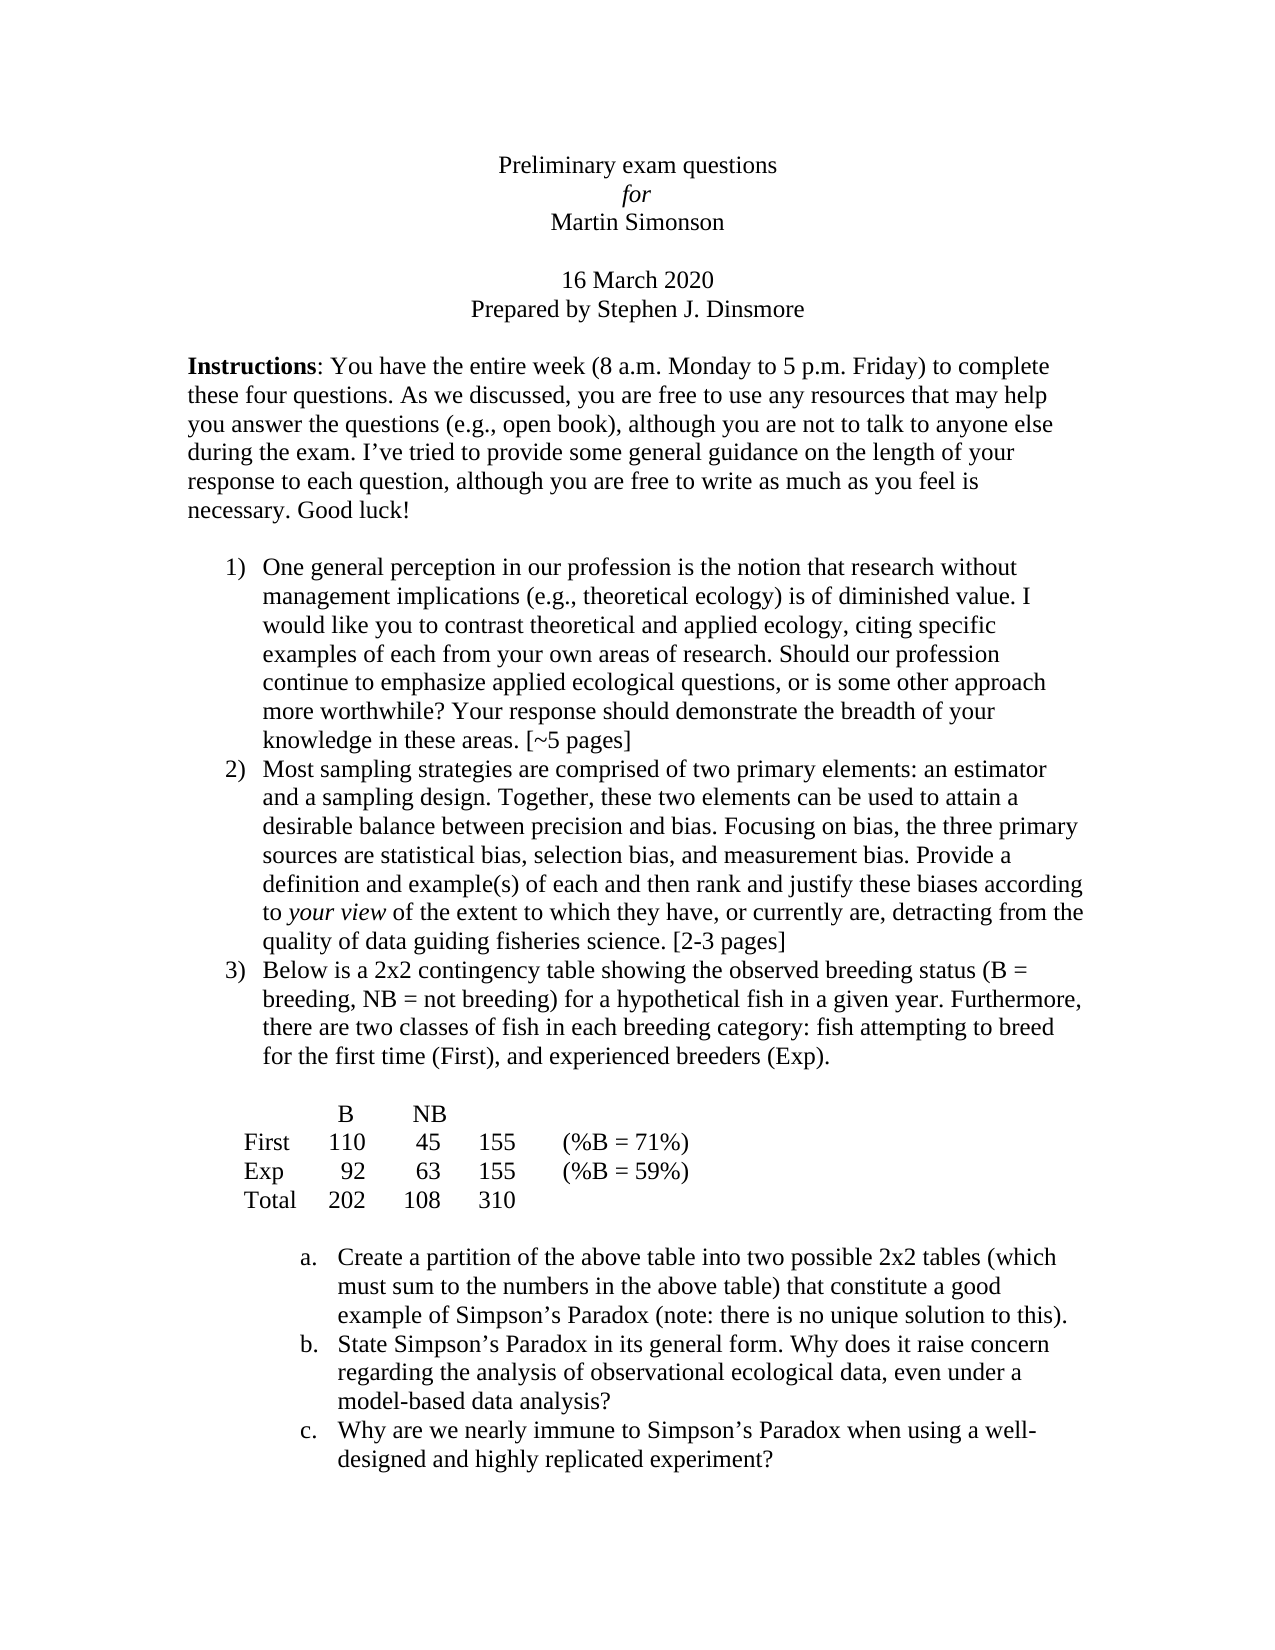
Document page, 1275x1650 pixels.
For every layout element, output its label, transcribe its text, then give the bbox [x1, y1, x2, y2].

text First 110 45 155 (%B = 71%) [244, 1127, 1087, 1156]
text Instructions: You have the entire week (8 a.m. Monday to 5 p.m. Friday) to complete these four questions. As we discussed, you are free to use any resources that may help you answer the questions (e.g., open book), although you are not to talk to anyone else during the exam. I’ve tried to provide some general guidance on the length of your response to each question, although you are free to write as much as you feel is necessary. Good luck! [187, 351, 1087, 524]
text 16 March 2020 [187, 265, 1087, 294]
text Martin Simonson [187, 207, 1087, 236]
list Most sampling strategies are comprised of two primary elements: an estimator and a sampling design. Together, these two elements can be used to attain a desirable balance between precision and bias. Focusing on bias, the three primary sources are statistical bias, selection bias, and measurement bias. Provide a definition and example(s) of each and then rank and justify these biases according to your view of the extent to which they have, or currently are, detracting from the quality of data guiding fisheries science. [2-3 pages] [225, 754, 1087, 955]
list State Simpson’s Paradox in its general form. Why does it raise concern regarding the analysis of observational ecological data, even under a model-based data analysis? [300, 1329, 1087, 1415]
text Total 202 108 310 [244, 1185, 1087, 1214]
list Below is a 2x2 contingency table showing the observed breeding status (B = breeding, NB = not breeding) for a hypothetical fish in a given year. Furthermore, there are two classes of fish in each breeding category: fish attempting to breed for the first time (First), and experienced breeders (Exp). [225, 955, 1087, 1070]
list Create a partition of the above table into two possible 2x2 tables (which must sum to the numbers in the above table) that constitute a good example of Simpson’s Paradox (note: there is no unique solution to this). [300, 1242, 1087, 1329]
text Exp 92 63 155 (%B = 59%) [244, 1156, 1087, 1185]
text B NB [300, 1099, 1087, 1127]
text for [187, 179, 1087, 207]
list Why are we nearly immune to Simpson’s Paradox when using a well-designed and highly replicated experiment? [300, 1415, 1087, 1472]
text Preliminary exam questions [187, 150, 1087, 179]
list One general perception in our profession is the notion that research without management implications (e.g., theoretical ecology) is of diminished value. I would like you to contrast theoretical and applied ecology, citing specific examples of each from your own areas of research. Should our profession continue to emphasize applied ecological questions, or is some other approach more worthwhile? Your response should demonstrate the breadth of your knowledge in these areas. [~5 pages] [225, 552, 1087, 754]
text Prepared by Stephen J. Dinsmore [187, 294, 1087, 322]
